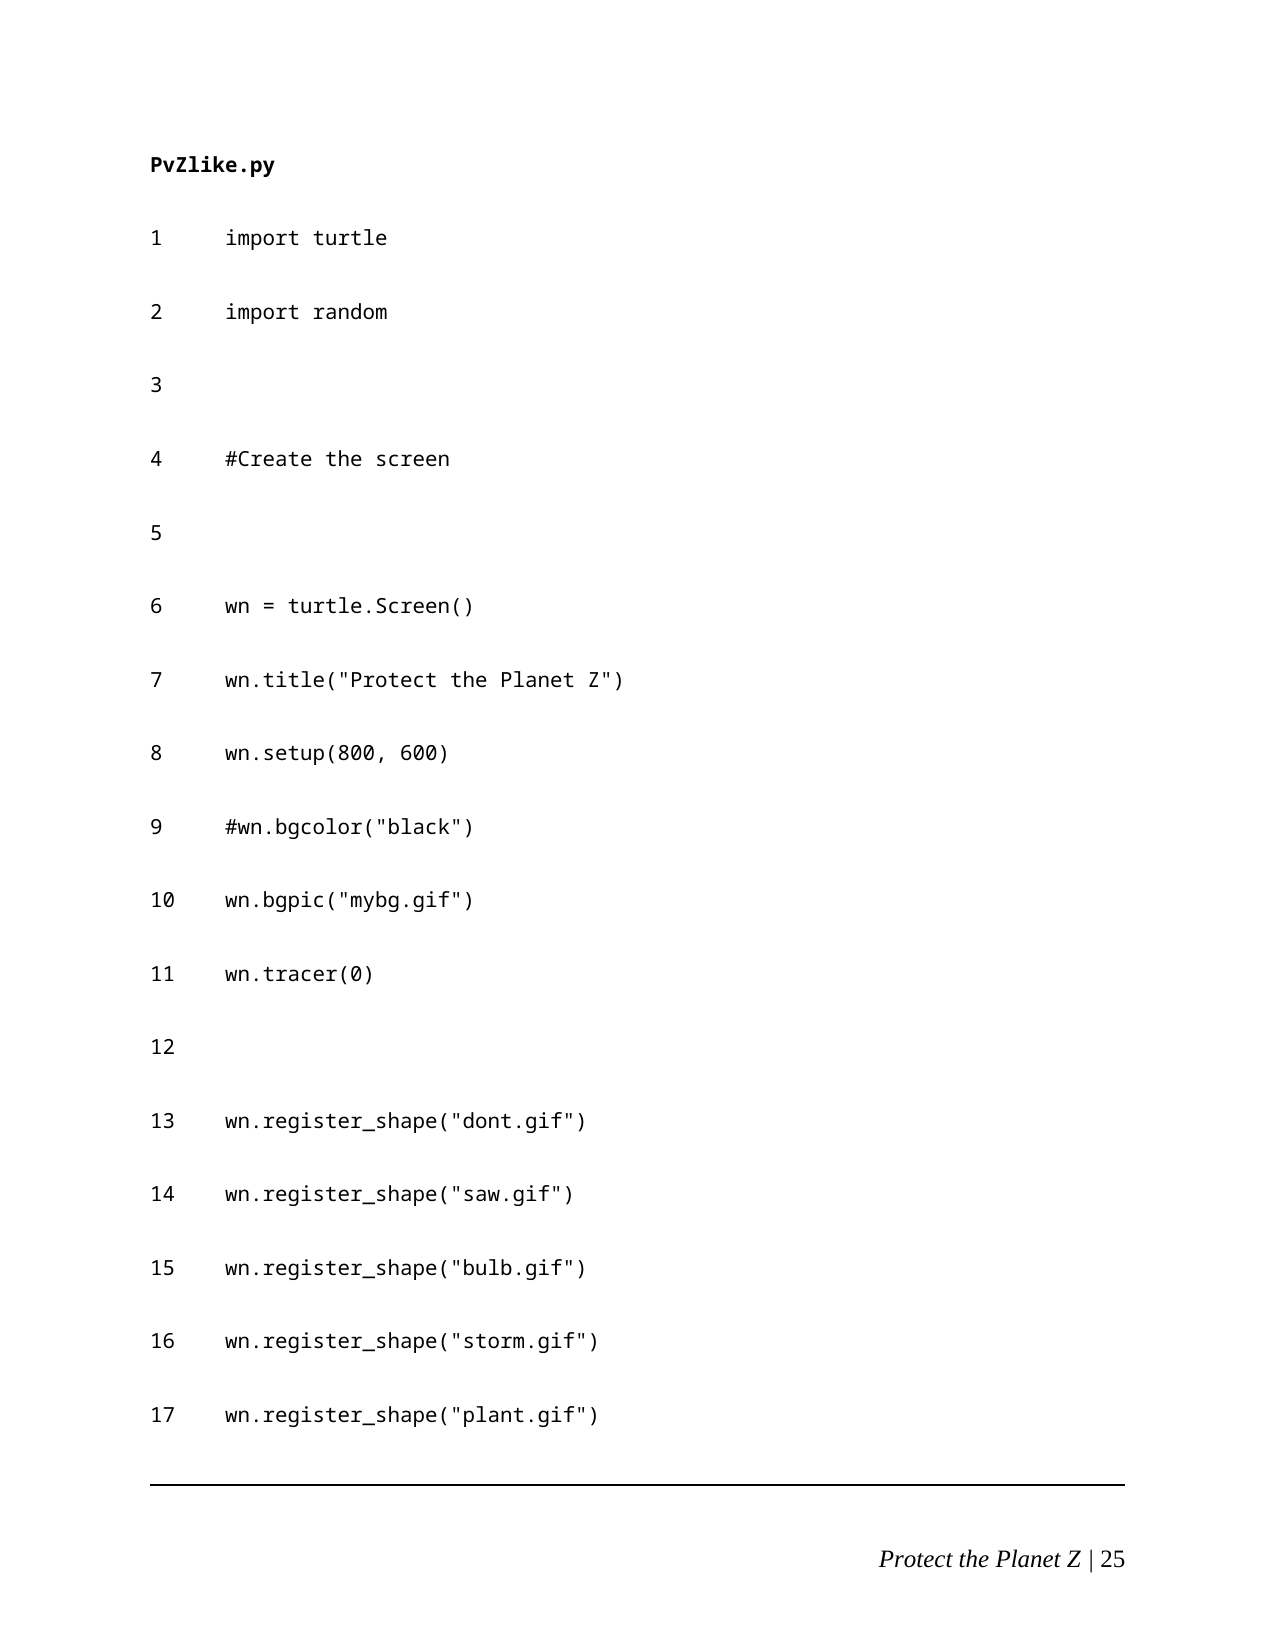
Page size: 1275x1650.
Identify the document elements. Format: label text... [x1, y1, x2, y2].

text 2 import random [150, 297, 1125, 326]
text 7 wn.title("Protect the Planet Z") [150, 665, 1125, 693]
text 15 wn.register_shape("bulb.gif") [150, 1253, 1125, 1282]
text 9 #wn.bgcolor("black") [150, 812, 1125, 840]
text 4 #Create the screen [150, 444, 1125, 473]
text 10 wn.bgpic("mybg.gif") [150, 885, 1125, 914]
text PvZlike.py [150, 150, 1125, 178]
text 12 [150, 1032, 1125, 1061]
text 8 wn.setup(800, 600) [150, 738, 1125, 767]
text 13 wn.register_shape("dont.gif") [150, 1106, 1125, 1134]
text 5 [150, 518, 1125, 546]
text 11 wn.tracer(0) [150, 959, 1125, 987]
text 17 wn.register_shape("plant.gif") [150, 1400, 1125, 1429]
text 3 [150, 371, 1125, 399]
text 1 import turtle [150, 223, 1125, 252]
text 6 wn = turtle.Screen() [150, 591, 1125, 620]
text 14 wn.register_shape("saw.gif") [150, 1179, 1125, 1208]
text 16 wn.register_shape("storm.gif") [150, 1327, 1125, 1355]
